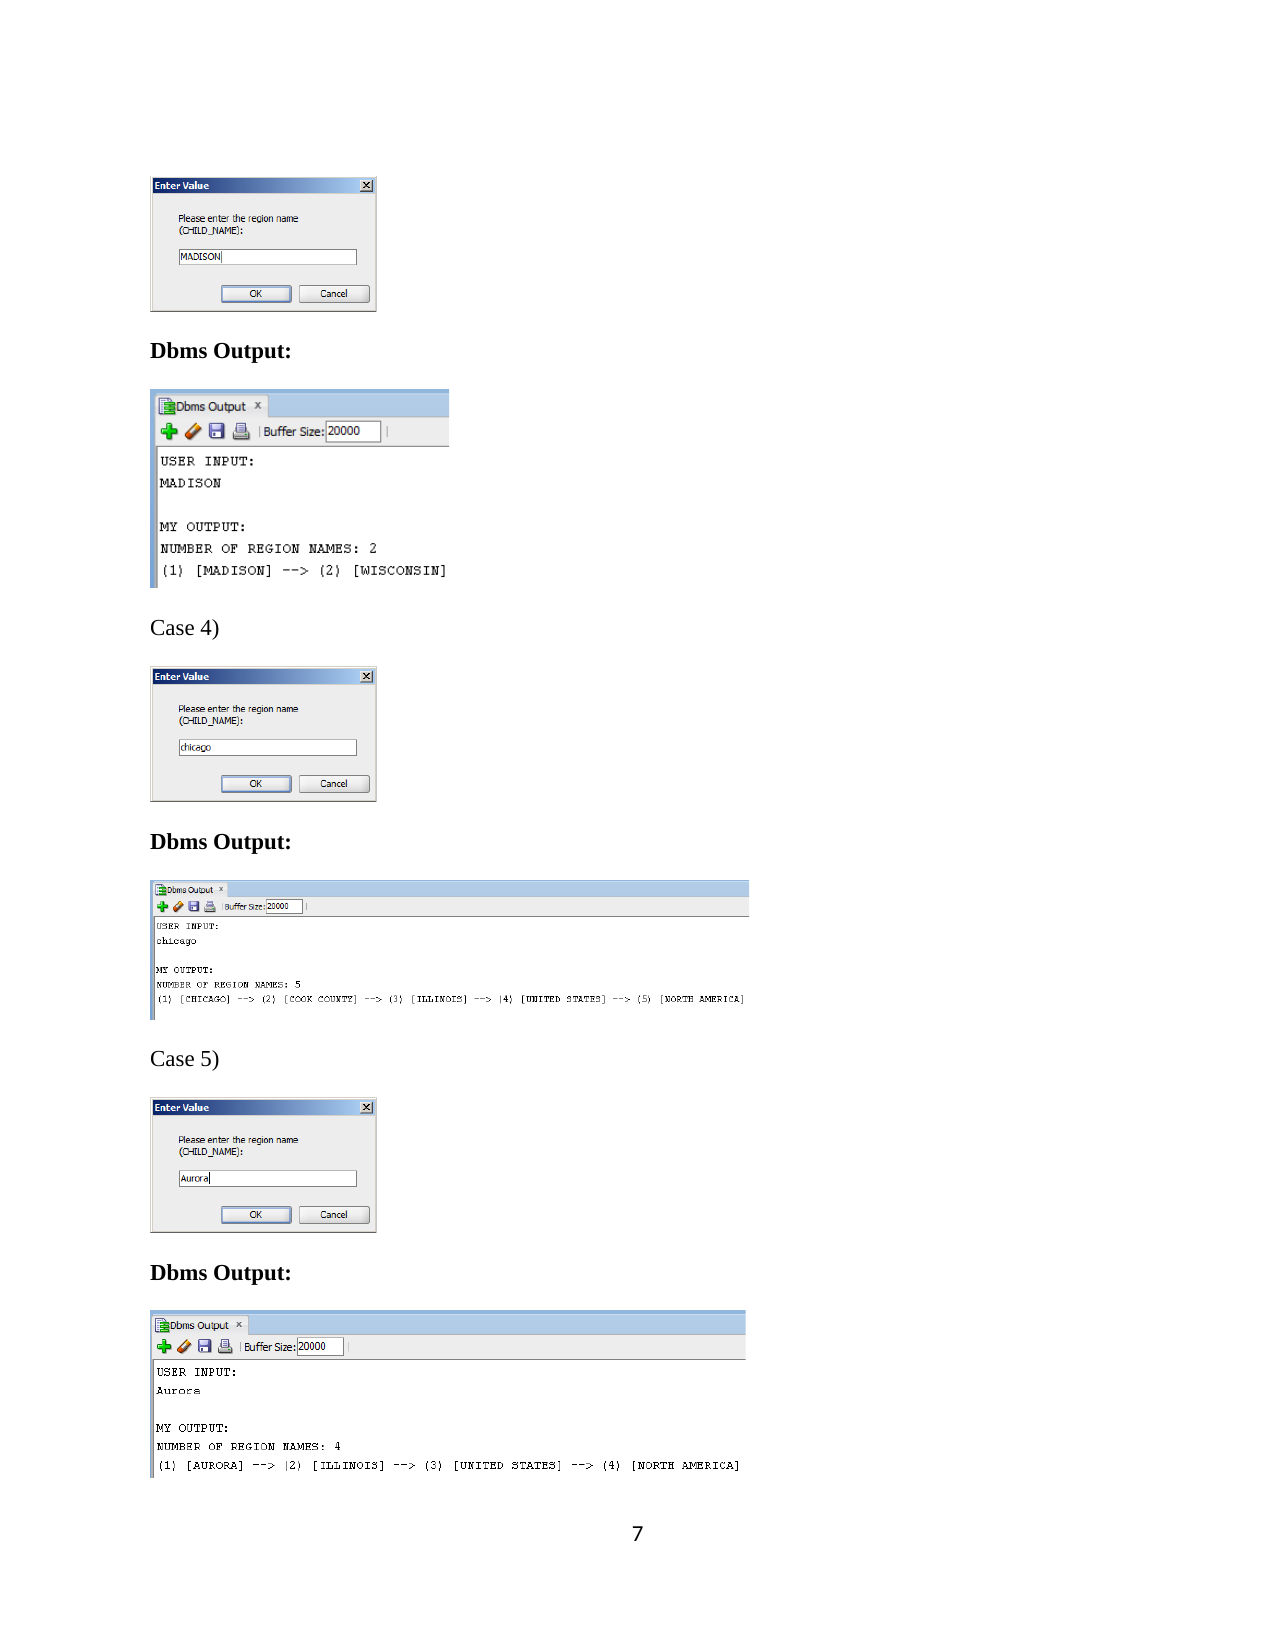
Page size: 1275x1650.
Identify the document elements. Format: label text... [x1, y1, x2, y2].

text Dbms Output: [150, 1258, 1125, 1285]
picture [150, 666, 377, 802]
text Dbms Output: [150, 828, 1125, 854]
picture [150, 880, 750, 1020]
picture [150, 1097, 377, 1233]
picture [150, 176, 377, 312]
picture [150, 389, 450, 588]
text Case 4) [150, 614, 1125, 640]
text Case 5) [150, 1045, 1125, 1071]
text Dbms Output: [150, 337, 1125, 364]
picture [150, 1310, 746, 1478]
